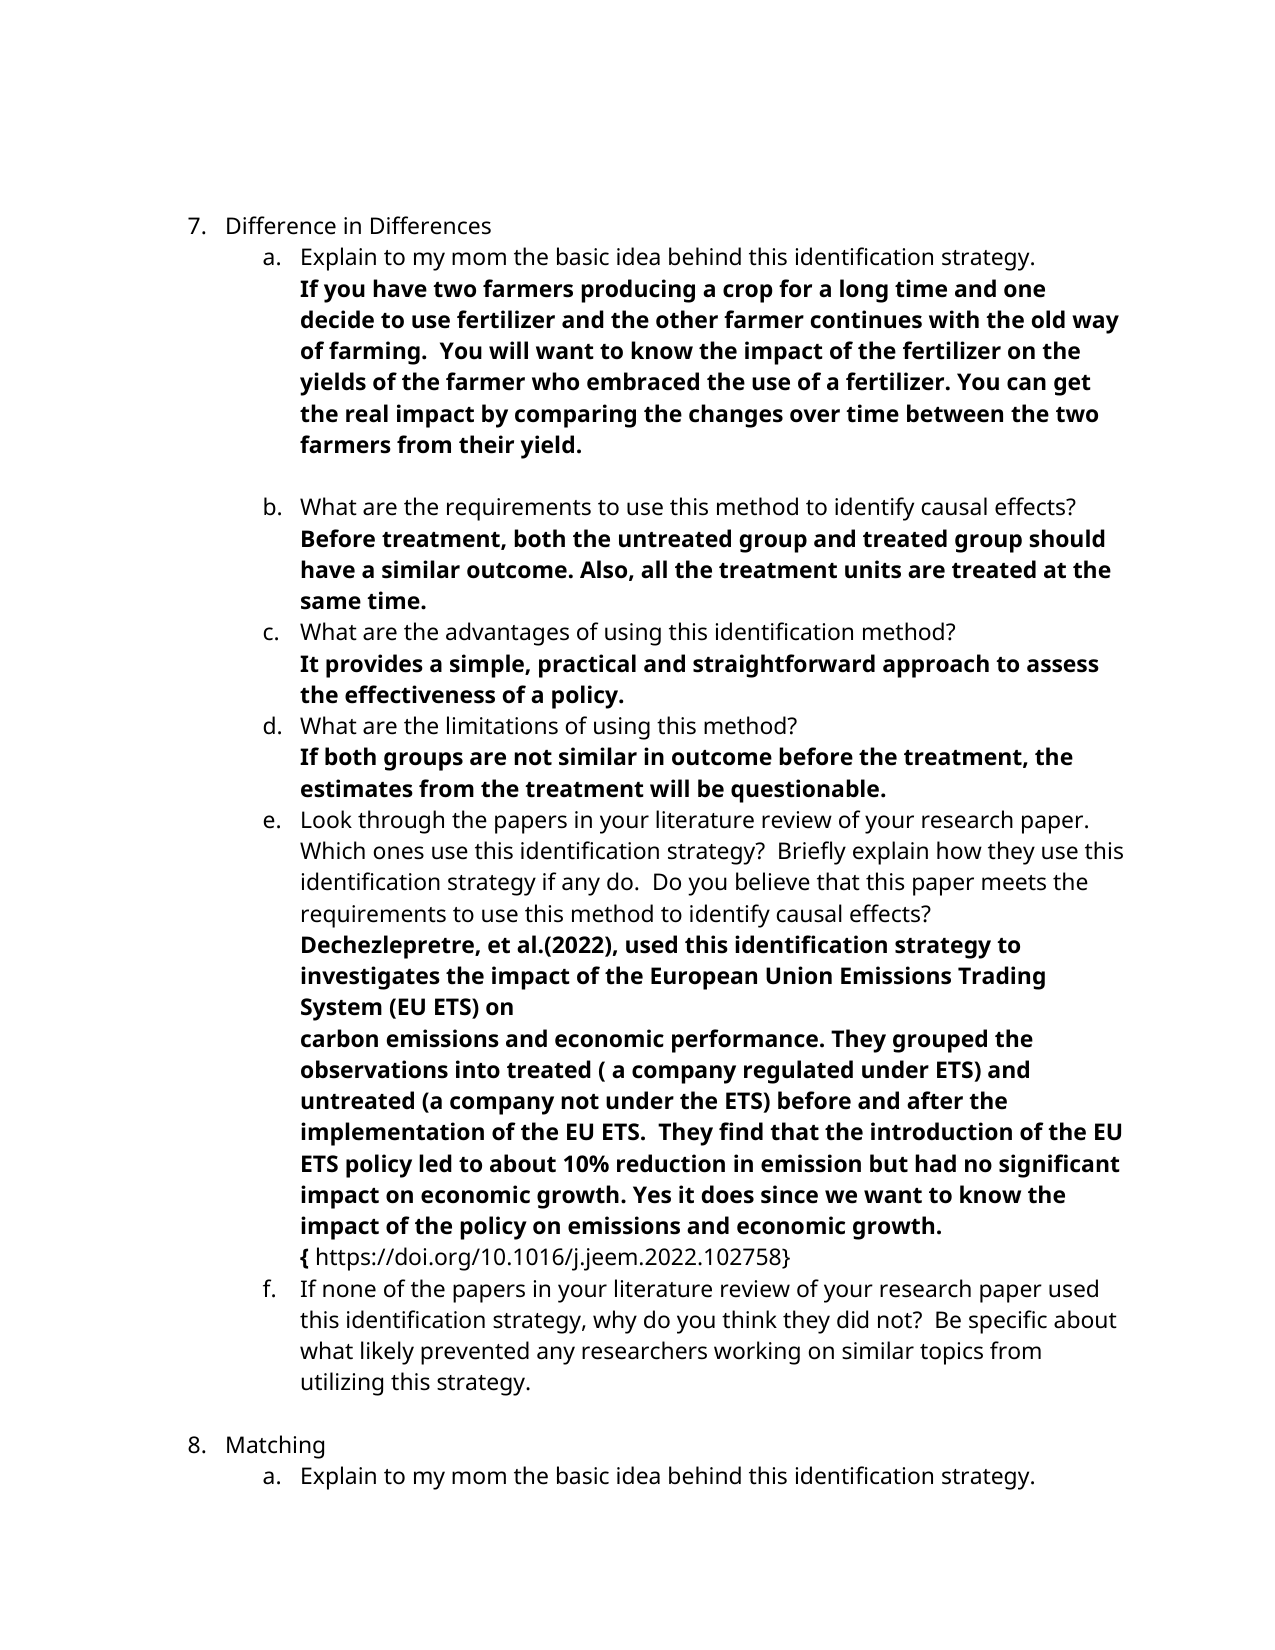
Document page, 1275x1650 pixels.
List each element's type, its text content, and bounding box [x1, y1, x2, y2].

list Explain to my mom the basic idea behind this identification strategy. [262, 241, 1125, 272]
list What are the requirements to use this method to identify causal effects? [262, 491, 1125, 522]
list Difference in Differences [187, 210, 1125, 241]
text Before treatment, both the untreated group and treated group should have a similar outcome. Also, all the treatment units are treated at the same time. [300, 522, 1125, 616]
text { https://doi.org/10.1016/j.jeem.2022.102758} [300, 1241, 1125, 1272]
list If none of the papers in your literature review of your research paper used this identification strategy, why do you think they did not? Be specific about what likely prevented any researchers working on similar topics from utilizing this strategy. [262, 1272, 1125, 1397]
text carbon emissions and economic performance. They grouped the observations into treated ( a company regulated under ETS) and untreated (a company not under the ETS) before and after the implementation of the EU ETS. They find that the introduction of the EU ETS policy led to about 10% reduction in emission but had no significant impact on economic growth. Yes it does since we want to know the impact of the policy on emissions and economic growth. [300, 1022, 1125, 1241]
list Look through the papers in your literature review of your research paper. Which ones use this identification strategy? Briefly explain how they use this identification strategy if any do. Do you believe that this paper meets the requirements to use this method to identify causal effects? [262, 804, 1125, 929]
text Dechezlepretre, et al.(2022), used this identification strategy to investigates the impact of the European Union Emissions Trading System (EU ETS) on [300, 929, 1125, 1022]
text If both groups are not similar in outcome before the treatment, the estimates from the treatment will be questionable. [300, 741, 1125, 804]
list Explain to my mom the basic idea behind this identification strategy. [262, 1460, 1125, 1491]
text If you have two farmers producing a crop for a long time and one decide to use fertilizer and the other farmer continues with the old way of farming. You will want to know the impact of the fertilizer on the yields of the farmer who embraced the use of a fertilizer. You can get the real impact by comparing the changes over time between the two farmers from their yield. [300, 272, 1125, 460]
list Matching [187, 1429, 1125, 1460]
list What are the limitations of using this method? [262, 710, 1125, 741]
list What are the advantages of using this identification method? [262, 616, 1125, 647]
text It provides a simple, practical and straightforward approach to assess the effectiveness of a policy. [300, 647, 1125, 710]
